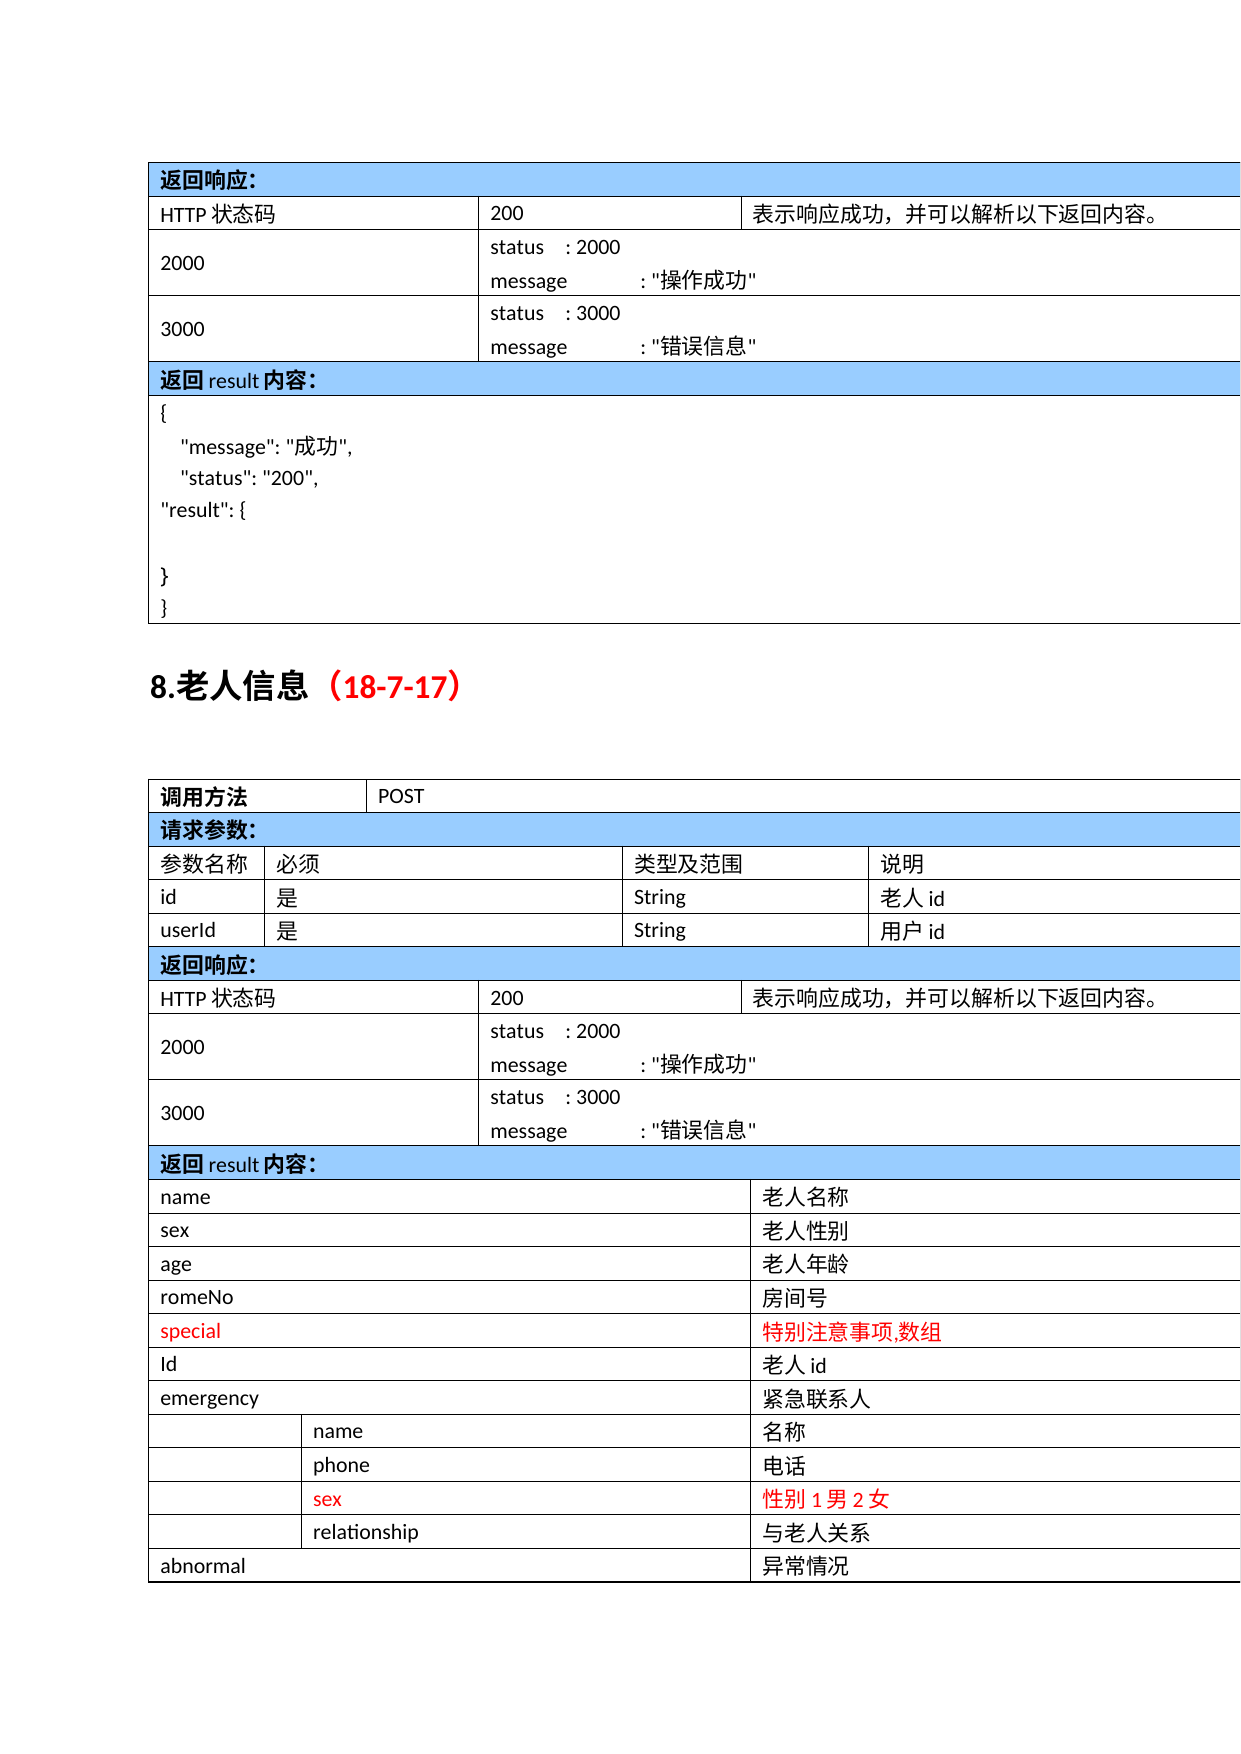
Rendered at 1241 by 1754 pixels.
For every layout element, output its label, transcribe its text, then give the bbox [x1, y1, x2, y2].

table_header POST [367, 780, 1240, 812]
table_cell 是 [265, 880, 622, 913]
table_cell 2000 [149, 1014, 478, 1079]
table_cell emergency [149, 1381, 750, 1414]
table_cell 特别注意事项,数组 [751, 1314, 1240, 1347]
table_cell 与老人关系 [751, 1515, 1240, 1548]
table_cell 老人名称 [751, 1180, 1240, 1212]
table_cell 200 [479, 981, 741, 1013]
table_cell 200 [479, 197, 741, 229]
table_cell 老人性别 [751, 1214, 1240, 1246]
table_cell HTTP状态码 [149, 981, 478, 1013]
table_cell 表示响应成功，并可以解析以下返回内容。 [742, 197, 1240, 229]
table_cell [149, 1415, 301, 1447]
table_cell 用户id [869, 914, 1240, 946]
table_cell [149, 1448, 301, 1481]
table_cell userId [149, 914, 264, 946]
table_header 调用方法 [149, 780, 366, 812]
table_cell 返回响应： [149, 947, 1240, 980]
text 8.老人信息（18-7-17） [150, 651, 1090, 716]
table_cell 类型及范围 [623, 847, 868, 879]
table_cell id [149, 880, 264, 913]
table_cell [149, 1515, 301, 1548]
table_cell 电话 [751, 1448, 1240, 1481]
table_cell name [149, 1180, 750, 1212]
table_cell sex [149, 1214, 750, 1246]
table_cell 3000 [149, 296, 478, 361]
table_cell 老人年龄 [751, 1247, 1240, 1279]
table_cell abnormal [149, 1549, 750, 1581]
table_cell 返回result内容： [149, 1146, 1240, 1179]
table_cell status : 3000 message : "错误信息" [479, 296, 1240, 361]
table_cell String [623, 880, 868, 913]
table_cell status : 2000 message : "操作成功" [479, 230, 1240, 295]
table_cell age [149, 1247, 750, 1279]
table_cell 老人id [869, 880, 1240, 913]
table_cell name [302, 1415, 750, 1447]
table_cell 异常情况 [751, 1549, 1240, 1581]
table_cell 返回result内容： [149, 362, 1240, 395]
table_cell 表示响应成功，并可以解析以下返回内容。 [742, 981, 1240, 1013]
table_cell special [149, 1314, 750, 1347]
table_cell HTTP状态码 [149, 197, 478, 229]
table_cell 请求参数： [149, 813, 1240, 846]
table_cell 老人id [751, 1348, 1240, 1380]
table_cell [149, 1482, 301, 1514]
table_cell 房间号 [751, 1281, 1240, 1313]
table_cell 紧急联系人 [751, 1381, 1240, 1414]
table_cell 说明 [869, 847, 1240, 879]
table_cell phone [302, 1448, 750, 1481]
table_cell 3000 [149, 1080, 478, 1145]
table_cell 名称 [751, 1415, 1240, 1447]
table_cell status : 3000 message : "错误信息" [479, 1080, 1240, 1145]
table_cell { "message": "成功", "status": "200", "result": { } } [149, 396, 1240, 623]
table_cell 必须 [265, 847, 622, 879]
table_cell 返回响应： [149, 163, 1240, 196]
table_cell status : 2000 message : "操作成功" [479, 1014, 1240, 1079]
table_cell romeNo [149, 1281, 750, 1313]
table_cell relationship [302, 1515, 750, 1548]
table_cell Id [149, 1348, 750, 1380]
table_cell 2000 [149, 230, 478, 295]
table_cell sex [302, 1482, 750, 1514]
table_cell 是 [265, 914, 622, 946]
table_cell 参数名称 [149, 847, 264, 879]
table_cell 性别 1男2女 [751, 1482, 1240, 1514]
table_cell String [623, 914, 868, 946]
